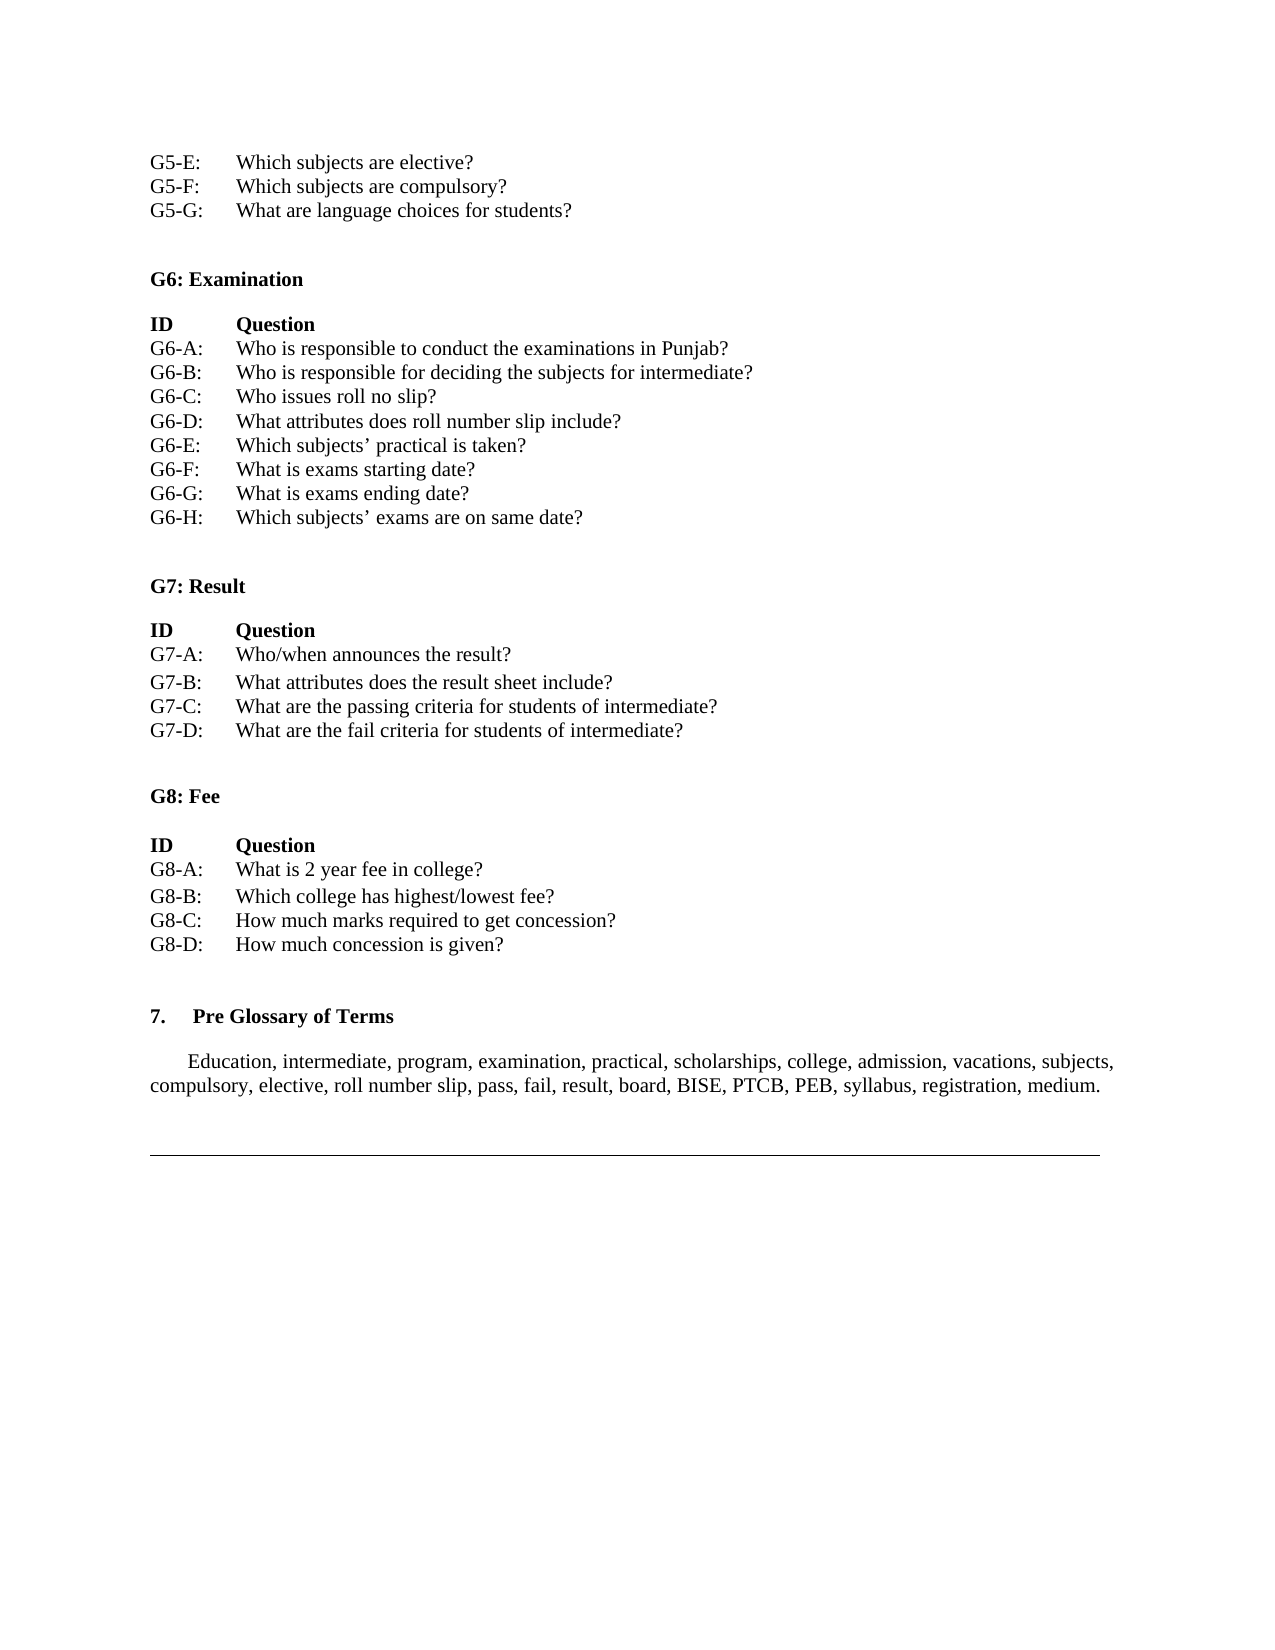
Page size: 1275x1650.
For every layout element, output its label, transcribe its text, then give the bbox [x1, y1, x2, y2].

text G8-A: What is 2 year fee in college? [150, 857, 1127, 881]
subtitle G6: Examination ID Question [150, 246, 316, 336]
text G7-A: Who/when announces the result? [150, 642, 1127, 666]
text G5-F: Which subjects are compulsory? [150, 174, 1127, 198]
text G5-G: What are language choices for students? [150, 198, 1127, 222]
text G8-C: How much marks required to get concession? [150, 908, 718, 932]
text G7-C: What are the passing criteria for students of intermediate? G7-D: What are the fail criteria for students of intermediate? [150, 694, 718, 742]
subtitle Pre Glossary of Terms [150, 1004, 1127, 1028]
text G6-D: What attributes does roll number slip include? G6-E: Which subjects’ practical is taken? [150, 408, 621, 457]
text ID Question [150, 833, 1127, 857]
text G6-A: Who is responsible to conduct the examinations in Punjab? G6-B: Who is responsible for deciding the subjects for intermediate? G6-C: Who issues roll no slip? [150, 336, 753, 408]
text G5-E: Which subjects are elective? [150, 150, 1127, 174]
text Education, intermediate, program, examination, practical, scholarships, college, admission, vacations, subjects, compulsory, elective, roll number slip, pass, fail, result, board, BISE, PTCB, PEB, syllabus, registration, medium. [150, 1049, 1127, 1097]
text ID Question [150, 618, 1127, 642]
text G6-H: Which subjects’ exams are on same date? [150, 505, 1127, 529]
text G7-B: What attributes does the result sheet include? [150, 669, 1127, 694]
text G8-D: How much concession is given? [150, 932, 718, 956]
subtitle G8: Fee [150, 784, 1127, 808]
text G8-B: Which college has highest/lowest fee? [150, 884, 1127, 908]
text G6-F: What is exams starting date? G6-G: What is exams ending date? [150, 457, 475, 505]
subtitle G7: Result [150, 573, 1127, 598]
